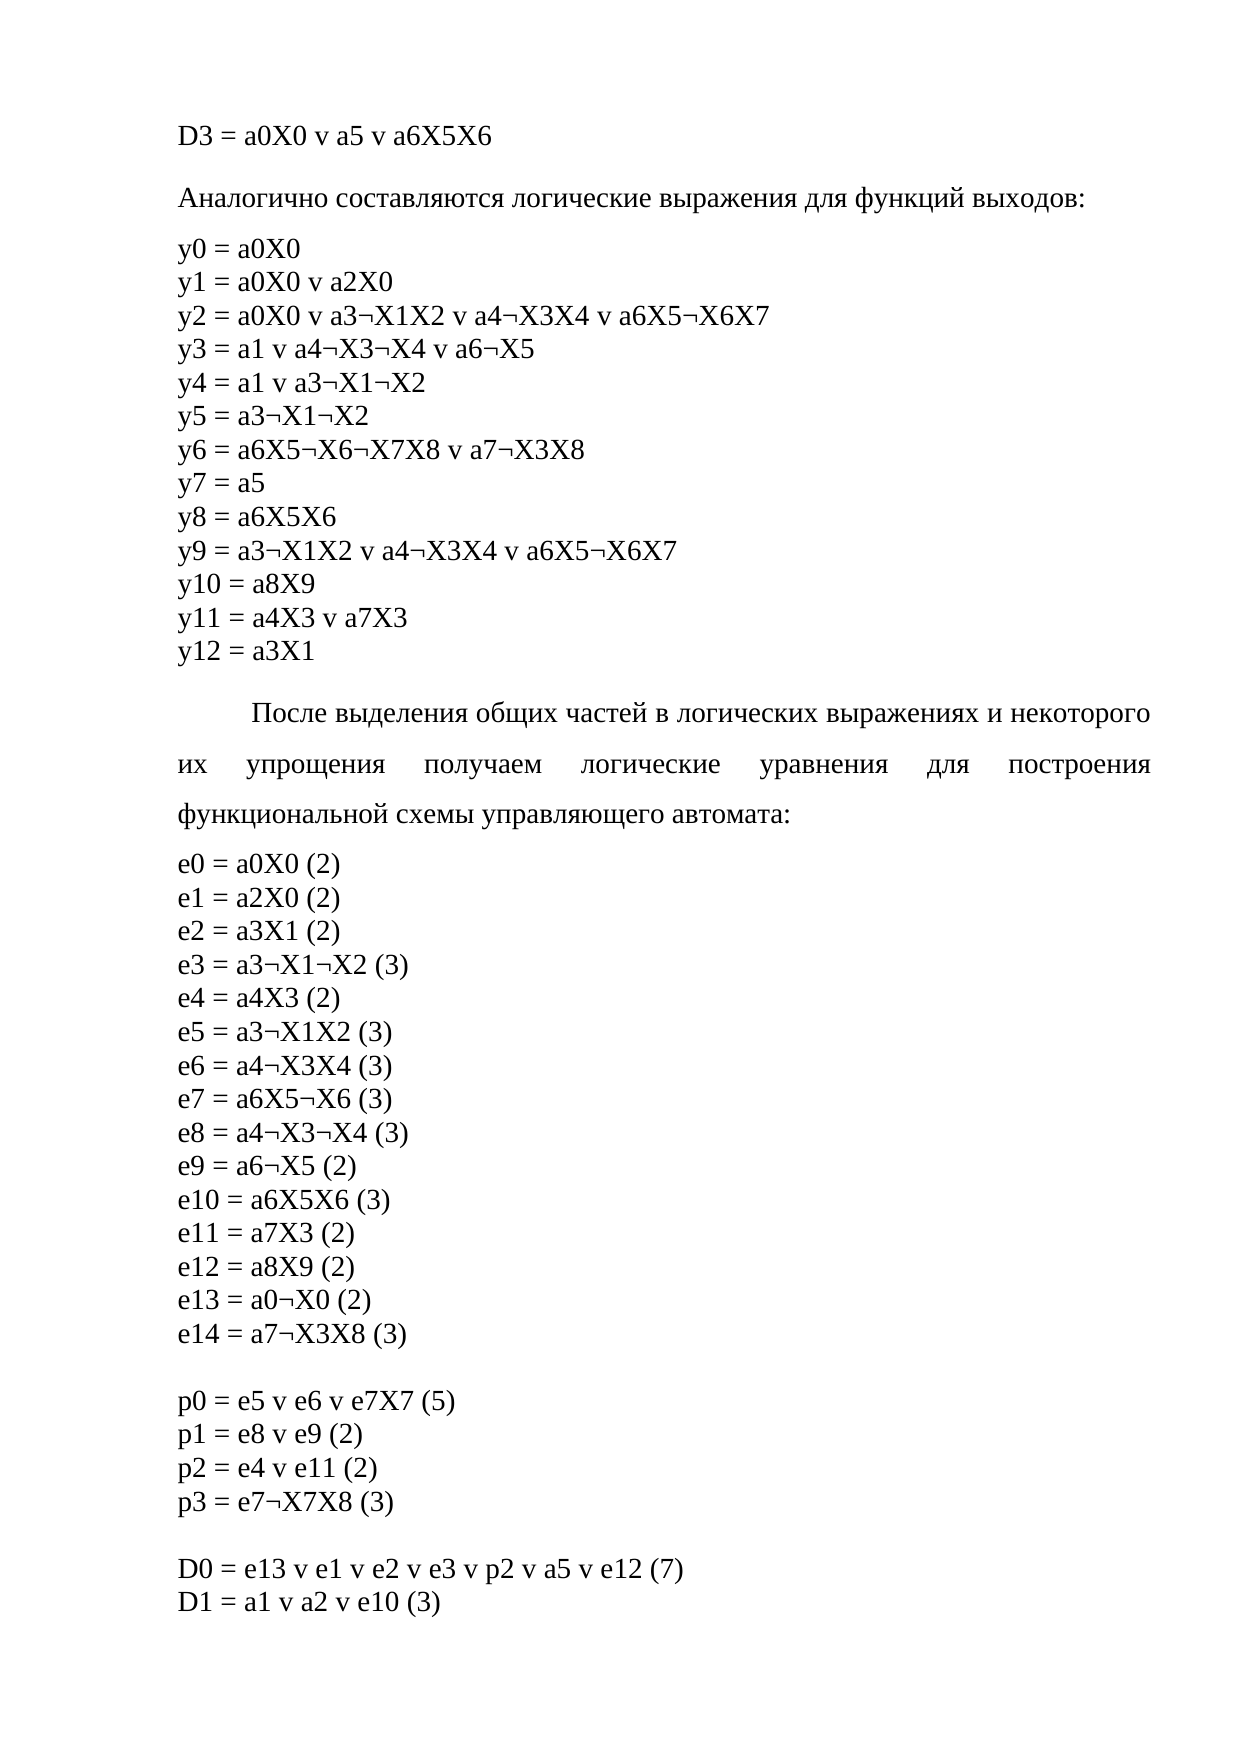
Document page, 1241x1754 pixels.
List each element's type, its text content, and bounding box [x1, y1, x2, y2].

text e8 = a4¬X3¬X4 (3) [177, 1115, 1152, 1148]
text y7 = a5 [177, 466, 1152, 499]
text e11 = a7X3 (2) [177, 1215, 1152, 1249]
text e12 = a8X9 (2) [177, 1249, 1152, 1282]
text D1 = a1 v a2 v e10 (3) [177, 1584, 1152, 1618]
text y5 = a3¬X1¬X2 [177, 398, 1152, 432]
text e13 = a0¬X0 (2) [177, 1282, 1152, 1316]
text e2 = a3X1 (2) [177, 913, 1152, 947]
text y1 = a0X0 v a2X0 [177, 264, 1152, 298]
text p0 = e5 v e6 v e7X7 (5) [177, 1383, 1152, 1417]
text e7 = a6X5¬X6 (3) [177, 1081, 1152, 1115]
text Аналогично составляются логические выражения для функций выходов: [177, 180, 1152, 214]
text e0 = a0X0 (2) [177, 846, 1152, 880]
text y9 = a3¬X1X2 v a4¬X3X4 v a6X5¬X6X7 [177, 533, 1152, 566]
text D0 = e13 v e1 v e2 v e3 v p2 v a5 v e12 (7) [177, 1551, 1152, 1584]
text D3 = a0X0 v a5 v a6X5X6 [177, 118, 1152, 152]
text e14 = a7¬X3X8 (3) [177, 1316, 1152, 1349]
text y2 = a0X0 v a3¬X1X2 v a4¬X3X4 v a6X5¬X6X7 [177, 298, 1152, 331]
text y10 = a8X9 [177, 566, 1152, 600]
text y0 = a0X0 [177, 231, 1152, 264]
text e5 = a3¬X1X2 (3) [177, 1014, 1152, 1048]
text y8 = a6X5X6 [177, 499, 1152, 533]
text e9 = a6¬X5 (2) [177, 1148, 1152, 1182]
text y4 = a1 v a3¬X1¬X2 [177, 365, 1152, 398]
text e1 = a2X0 (2) [177, 880, 1152, 913]
text p3 = e7¬X7X8 (3) [177, 1484, 1152, 1517]
text e6 = a4¬X3X4 (3) [177, 1048, 1152, 1081]
text p1 = e8 v e9 (2) [177, 1417, 1152, 1450]
text y11 = a4X3 v a7X3 [177, 600, 1152, 633]
text y3 = a1 v a4¬X3¬X4 v a6¬X5 [177, 331, 1152, 365]
text e3 = a3¬X1¬X2 (3) [177, 947, 1152, 981]
text y12 = a3X1 [177, 633, 1152, 667]
text e10 = a6X5X6 (3) [177, 1182, 1152, 1215]
text После выделения общих частей в логических выражениях и некоторого их упрощения получаем логические уравнения для построения функциональной схемы управляющего автомата: [177, 696, 1152, 830]
text e4 = a4X3 (2) [177, 981, 1152, 1014]
text p2 = e4 v e11 (2) [177, 1450, 1152, 1484]
text y6 = a6X5¬X6¬X7X8 v a7¬X3X8 [177, 432, 1152, 466]
